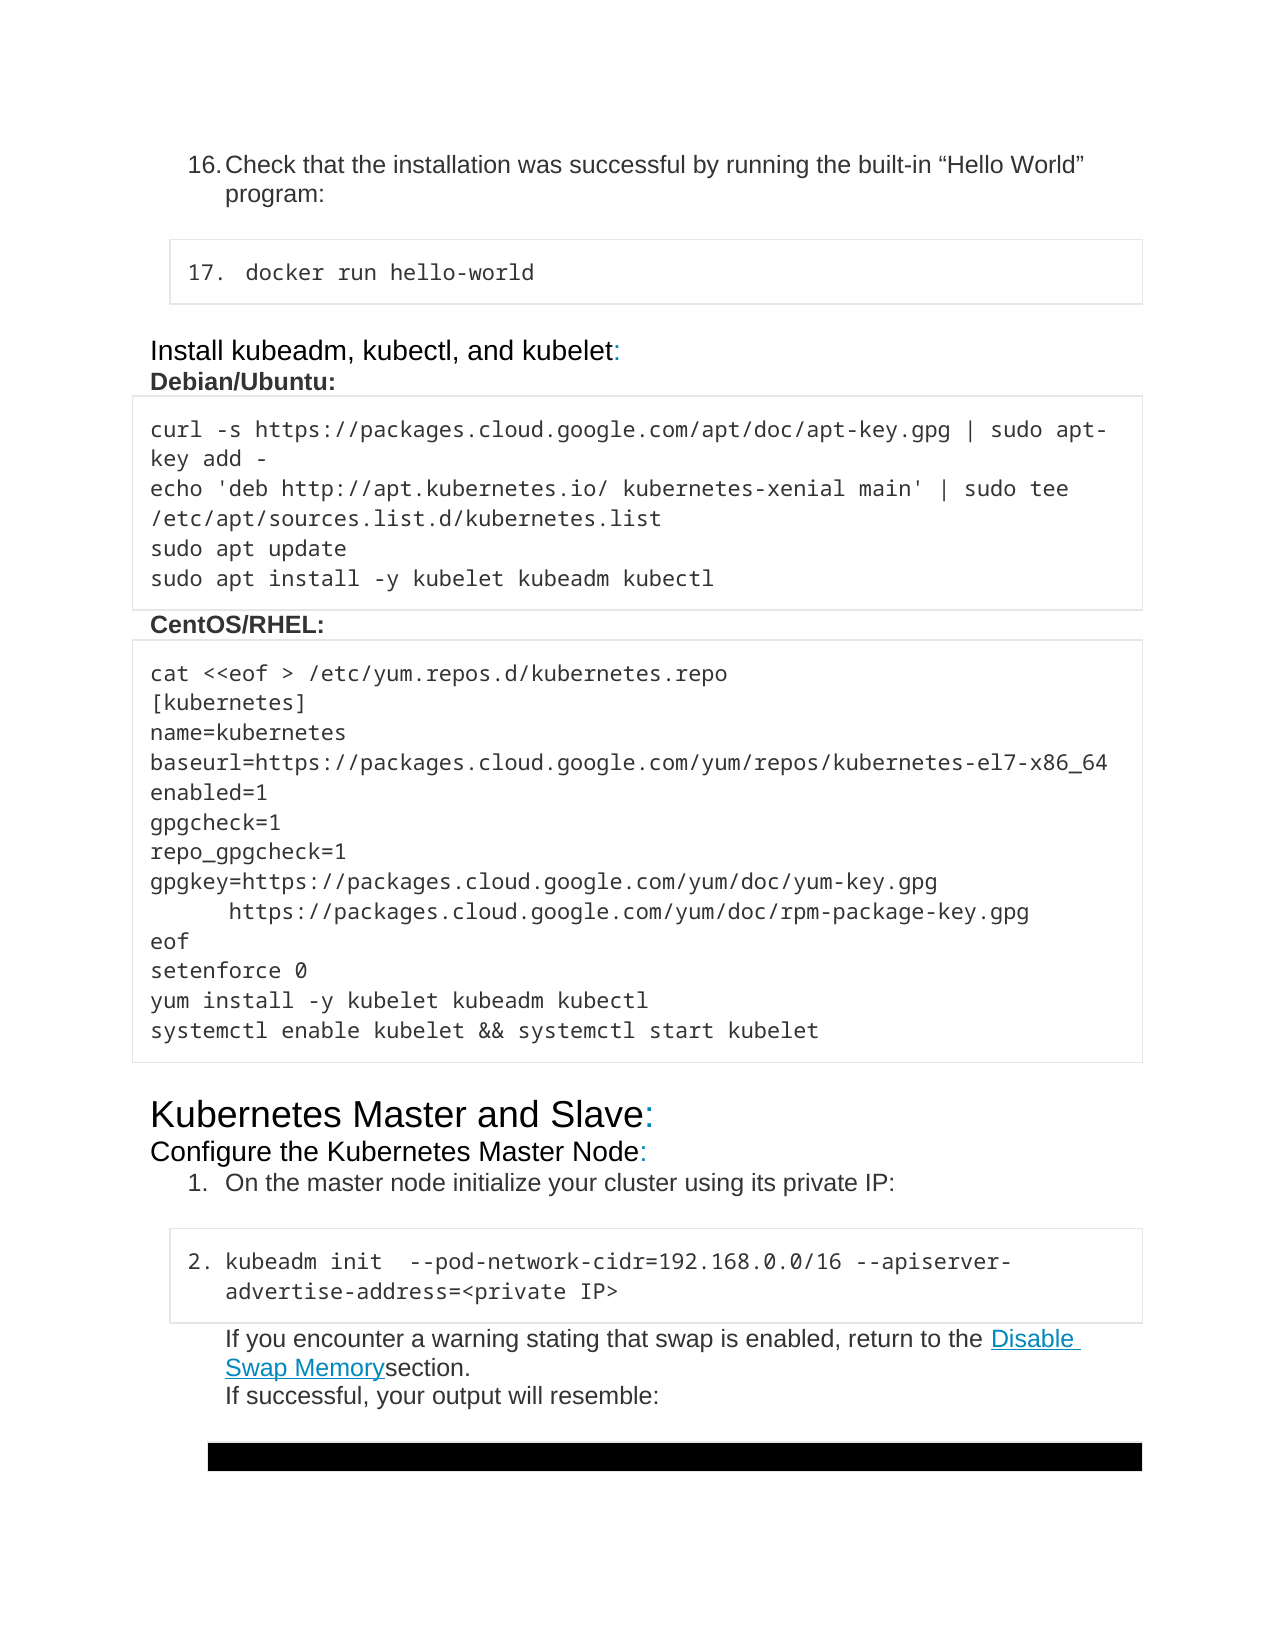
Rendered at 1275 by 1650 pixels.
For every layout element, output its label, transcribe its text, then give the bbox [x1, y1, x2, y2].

text setenforce 0 [150, 955, 1125, 985]
text If successful, your output will resemble: [225, 1381, 1125, 1410]
text If you encounter a warning stating that swap is enabled, return to the Disable Swap Memorysection. [225, 1324, 1125, 1381]
text repo_gpgcheck=1 [150, 836, 1125, 866]
text cat <<eof > /etc/yum.repos.d/kubernetes.repo [133, 641, 1142, 687]
text systemctl enable kubelet && systemctl start kubelet [133, 997, 1142, 1062]
list kubeadm init --pod-network-cidr=192.168.0.0/16 --apiserver-advertise-address=<private IP> [171, 1229, 1142, 1322]
text curl -s https://packages.cloud.google.com/apt/doc/apt-key.gpg | sudo apt-key add - [133, 397, 1142, 473]
text echo 'deb http://apt.kubernetes.io/ kubernetes-xenial main' | sudo tee /etc/apt/sources.list.d/kubernetes.list [150, 473, 1125, 533]
text sudo apt install -y kubelet kubeadm kubectl [133, 544, 1142, 609]
text CentOS/RHEL: [150, 611, 1125, 639]
list Check that the installation was successful by running the built-in “Hello World” program: [187, 150, 1125, 207]
text gpgcheck=1 [150, 806, 1125, 836]
text name=kubernetes [150, 717, 1125, 747]
text enabled=1 [150, 777, 1125, 806]
text Kubernetes Master and Slave: [150, 1092, 1125, 1135]
list docker run hello-world [171, 240, 1142, 303]
text eof [150, 926, 1125, 955]
text Install kubeadm, kubectl, and kubelet: [150, 334, 1125, 367]
text gpgkey=https://packages.cloud.google.com/yum/doc/yum-key.gpg [150, 866, 1125, 896]
text [kubernetes] [150, 687, 1125, 717]
text baseurl=https://packages.cloud.google.com/yum/repos/kubernetes-el7-x86_64 [150, 747, 1125, 777]
text Debian/Ubuntu: [150, 367, 1125, 395]
list On the master node initialize your cluster using its private IP: [187, 1168, 1125, 1196]
text https://packages.cloud.google.com/yum/doc/rpm-package-key.gpg [150, 896, 1125, 926]
text Configure the Kubernetes Master Node: [150, 1135, 1125, 1168]
